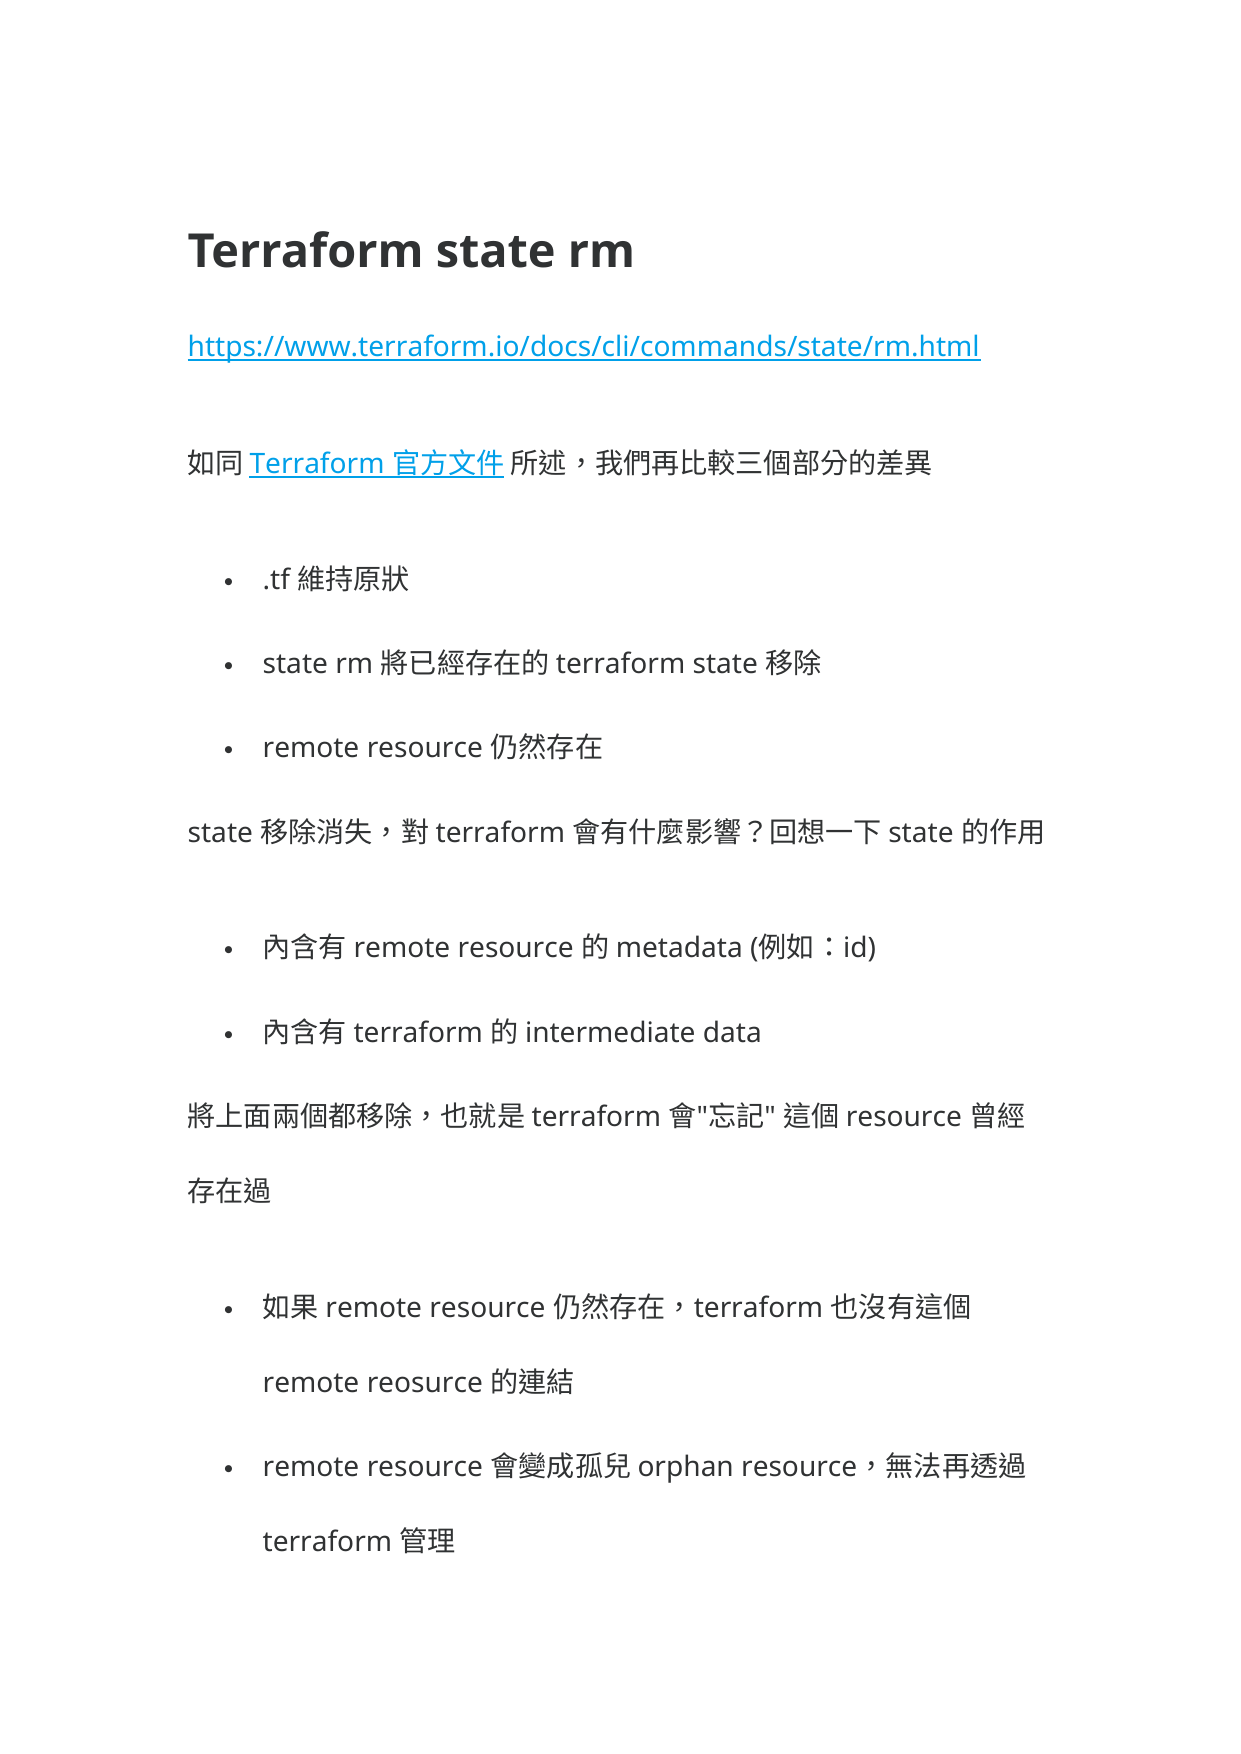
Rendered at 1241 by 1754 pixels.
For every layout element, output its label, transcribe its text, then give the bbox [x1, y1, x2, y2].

list 內含有 remote resource 的 metadata (例如：id) [225, 908, 1053, 983]
list state rm 將已經存在的 terraform state 移除 [225, 624, 1053, 699]
list 內含有 terraform 的 intermediate data [225, 993, 1053, 1068]
text 如同Terraform 官方文件 所述，我們再比較三個部分的差異 [187, 424, 1053, 499]
text 將上面兩個都移除，也就是 terraform 會"忘記" 這個 resource 曾經存在過 [187, 1077, 1053, 1227]
text https://www.terraform.io/docs/cli/commands/state/rm.html [187, 308, 1053, 383]
list 如果 remote resource 仍然存在，terraform 也沒有這個 remote reosurce 的連結 [225, 1268, 1053, 1418]
list remote resource 會變成孤兒 orphan resource，無法再透過 terraform 管理 [225, 1427, 1053, 1577]
text Terraform state rm [187, 211, 1053, 286]
list .tf 維持原狀 [225, 539, 1053, 614]
text state 移除消失，對 terraform 會有什麼影響？回想一下 state 的作用 [187, 793, 1053, 868]
list remote resource 仍然存在 [225, 708, 1053, 783]
